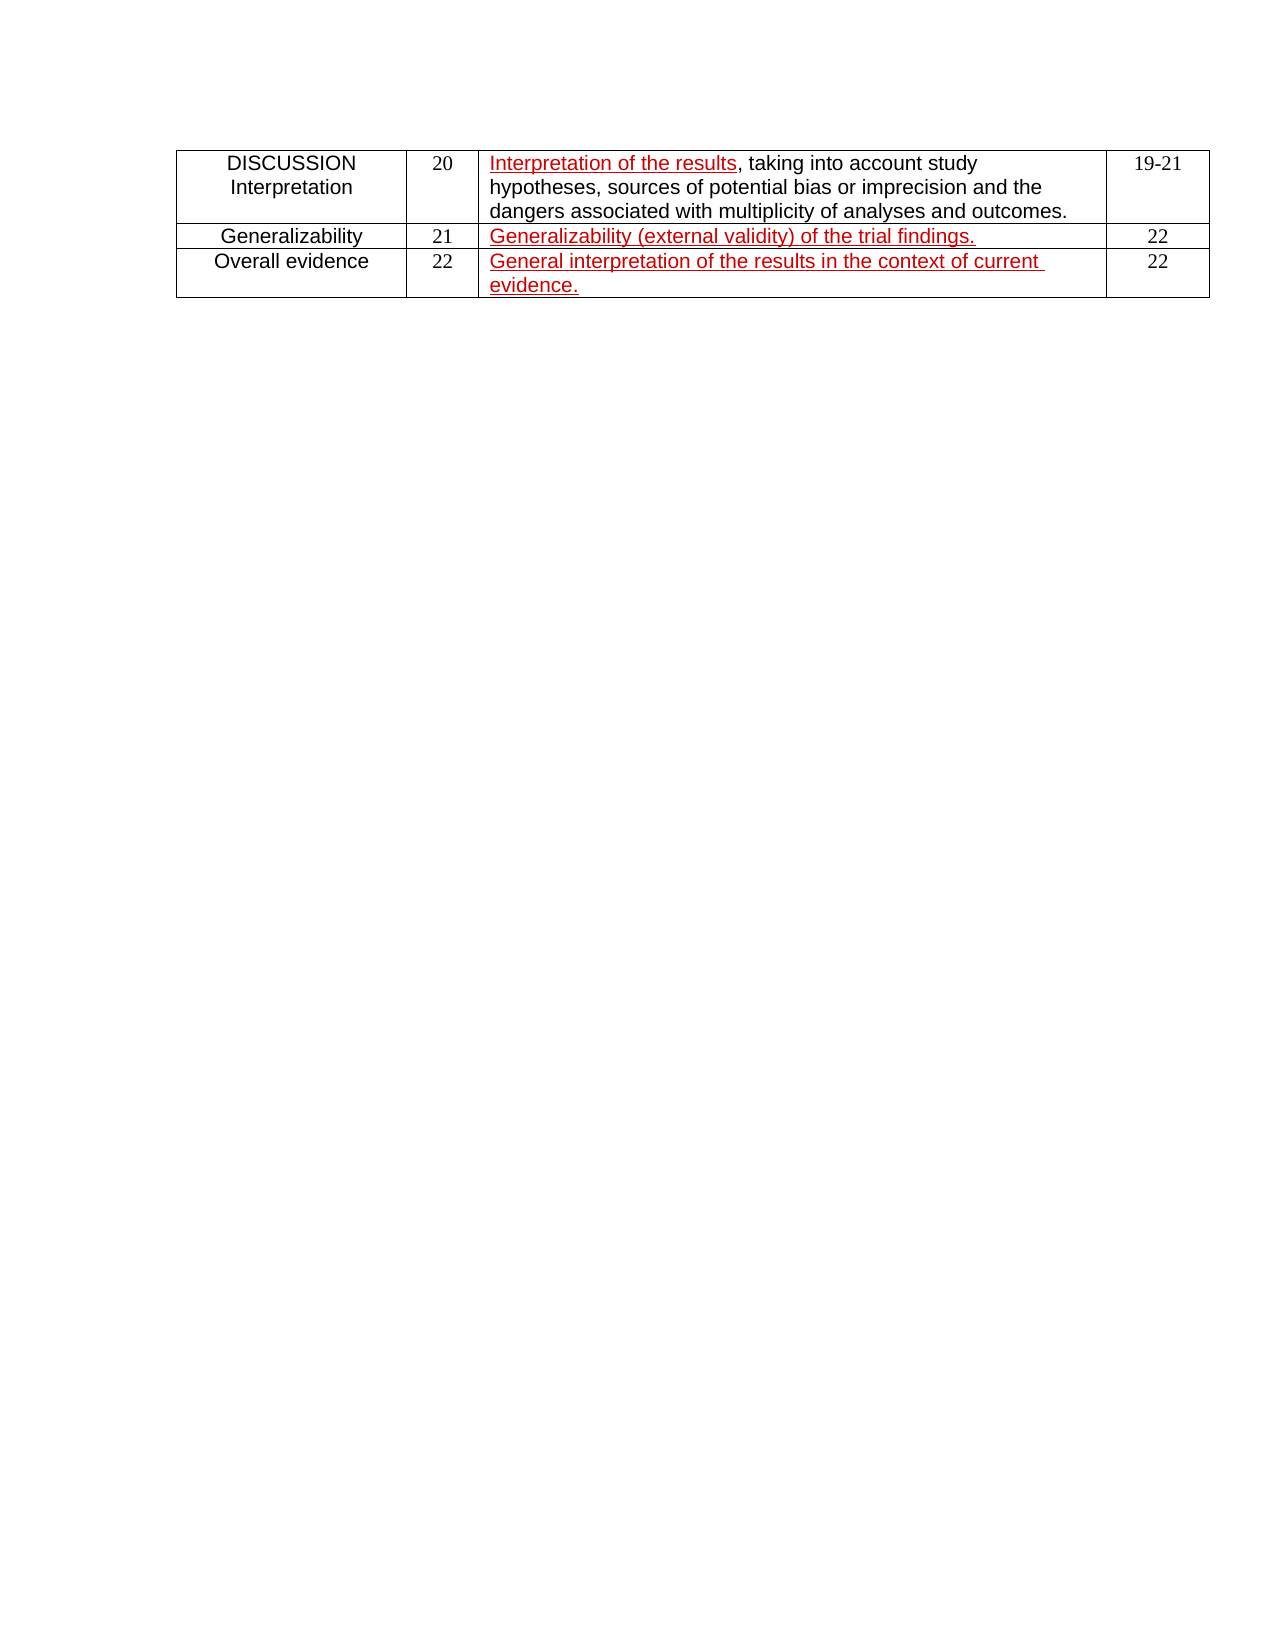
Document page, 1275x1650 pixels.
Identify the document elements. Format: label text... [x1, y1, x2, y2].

table_cell Generalizability (external validity) of the trial findings. [479, 224, 1106, 248]
table_cell Overall evidence [177, 249, 406, 297]
table_cell General interpretation of the results in the context of current evidence. [479, 249, 1106, 297]
table_cell 22 [1107, 249, 1209, 297]
table_cell Generalizability [177, 224, 406, 248]
table_cell 21 [407, 224, 478, 248]
table_cell 22 [407, 249, 478, 297]
table_cell Interpretation of the results, taking into account study hypotheses, sources of potential bias or imprecision and the dangers associated with multiplicity of analyses and outcomes. [479, 151, 1106, 223]
table_cell 20 [407, 151, 478, 223]
table_cell 19-21 [1107, 151, 1209, 223]
table_cell DISCUSSION Interpretation [177, 151, 406, 223]
table_cell 22 [1107, 224, 1209, 248]
